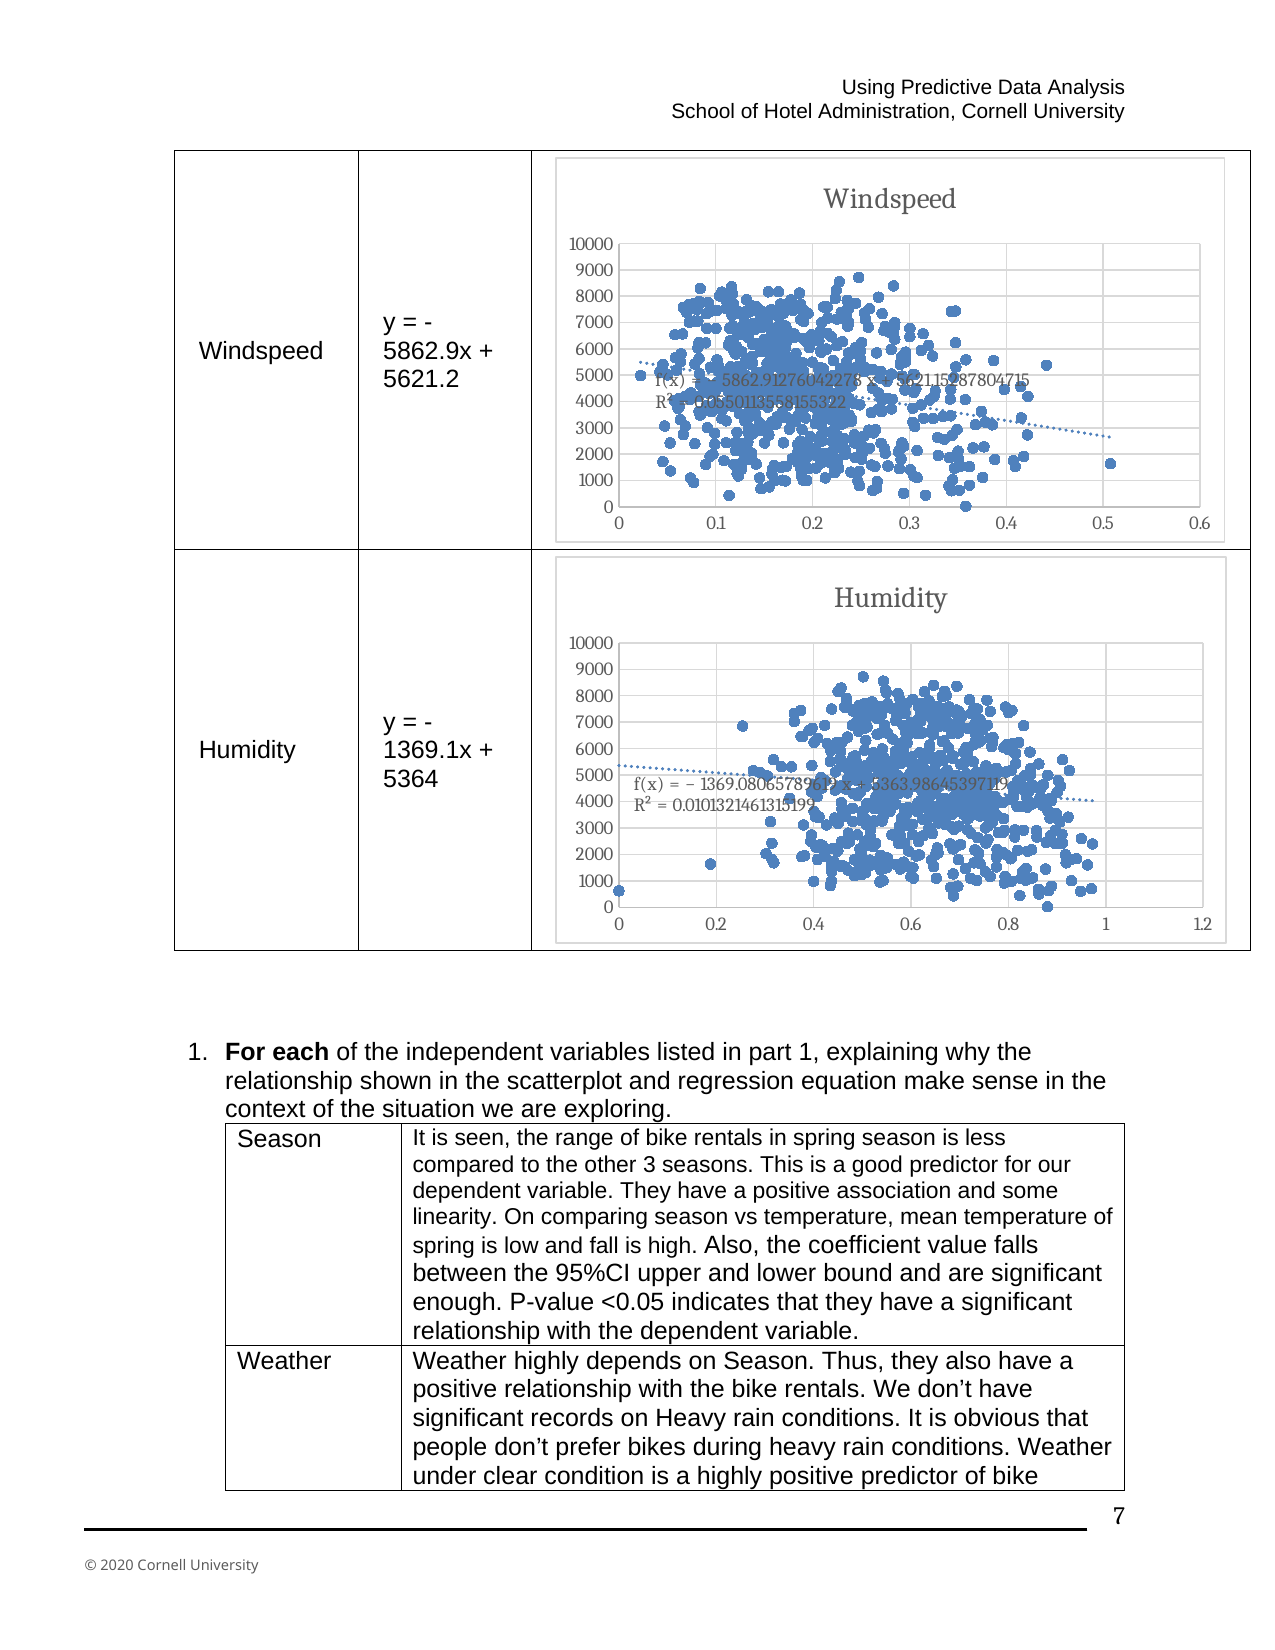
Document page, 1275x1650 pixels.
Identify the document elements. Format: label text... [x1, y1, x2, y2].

table_cell Weather [226, 1346, 401, 1489]
table_cell [532, 550, 1250, 950]
table_cell Windspeed [175, 151, 358, 549]
table_header It is seen, the range of bike rentals in spring season is less compared to the other 3 seasons. This is a good predictor for our dependent variable. They have a positive association and some linearity. On comparing season vs temperature, mean temperature of spring is low and fall is high. Also, the coefficient value falls between the 95%CI upper and lower bound and are significant enough. P-value <0.05 indicates that they have a significant relationship with the dependent variable. [402, 1124, 1124, 1345]
table_cell Humidity [175, 550, 358, 950]
table_header Season [226, 1124, 401, 1345]
table_cell y = -1369.1x + 5364 [359, 550, 531, 950]
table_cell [402, 1346, 1124, 1489]
list For each of the independent variables listed in part 1, explaining why the relationship shown in the scatterplot and regression equation make sense in the context of the situation we are exploring. [187, 1037, 1125, 1123]
table_cell y = -5862.9x + 5621.2 [359, 151, 531, 549]
table_cell [532, 151, 1250, 549]
